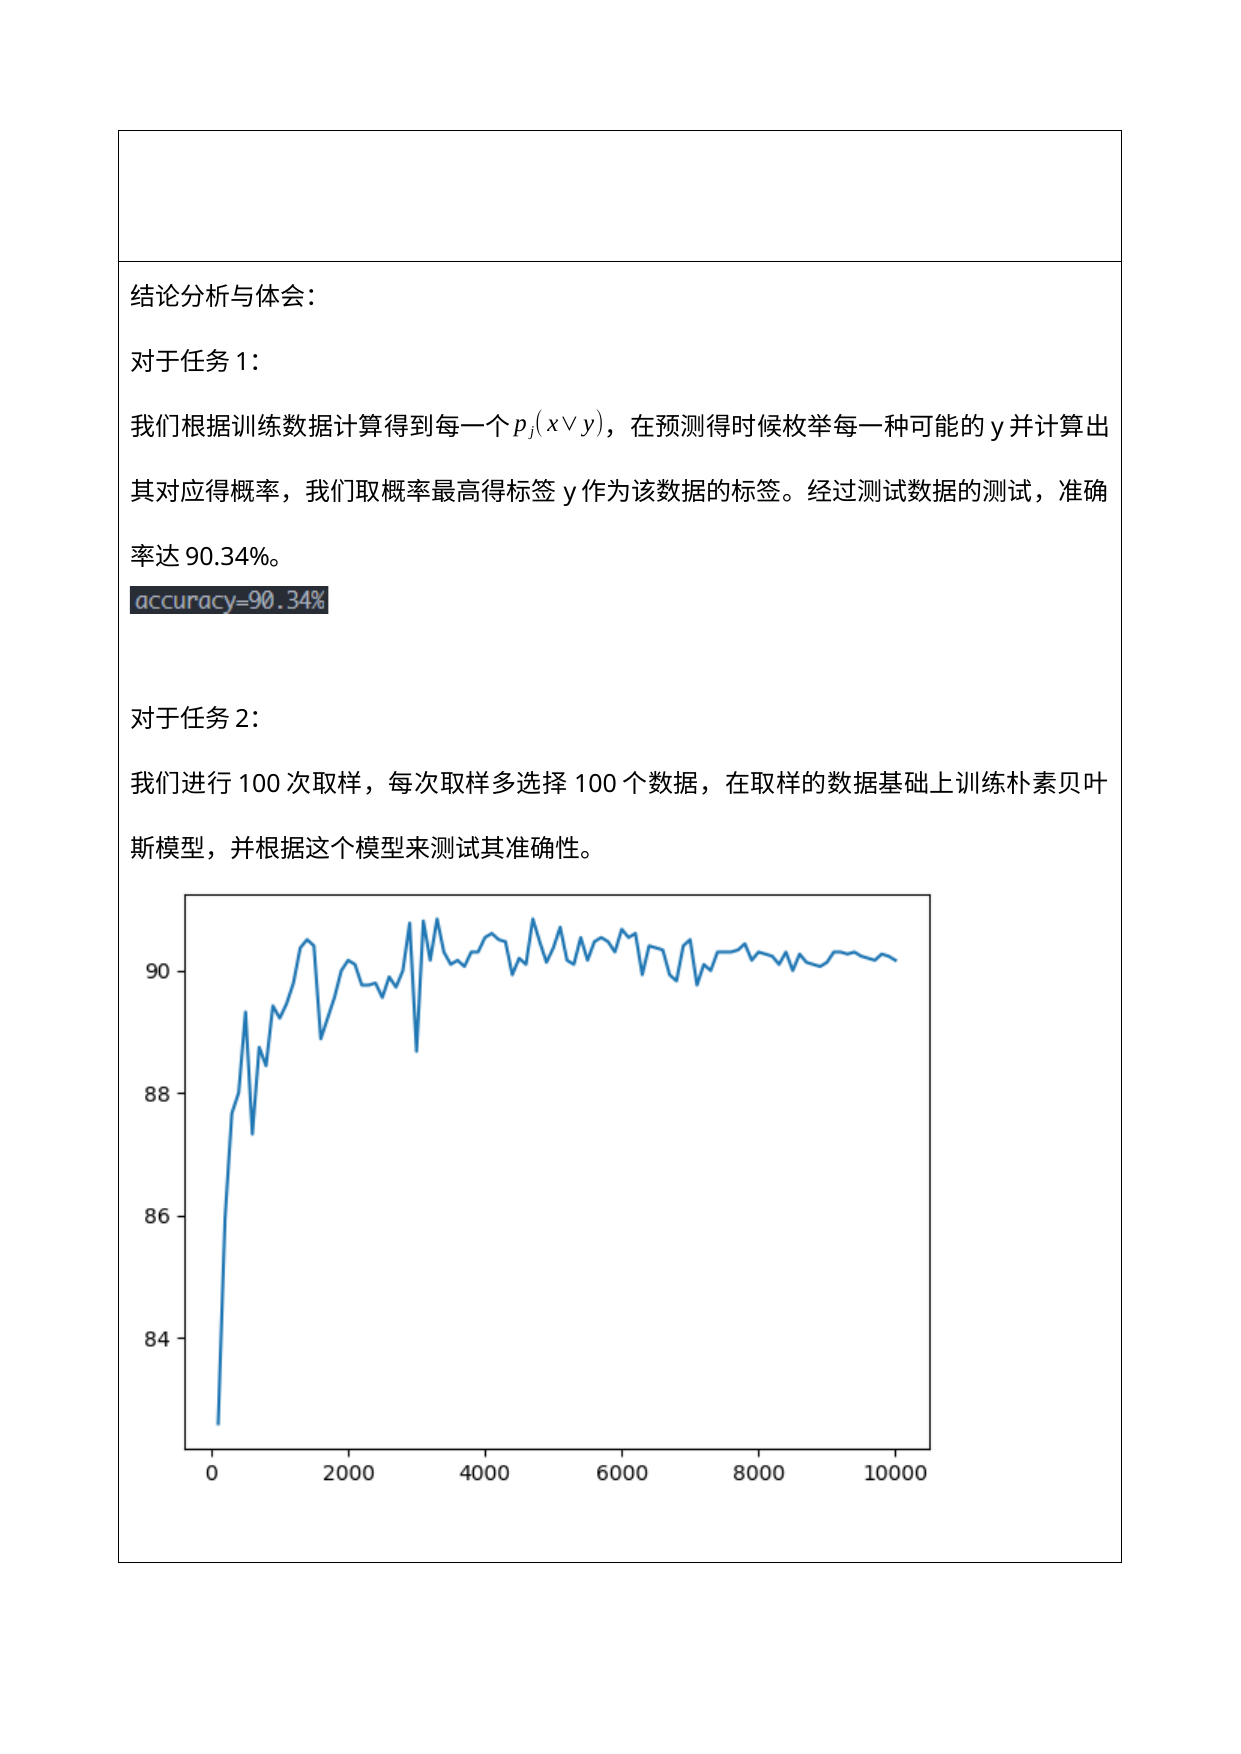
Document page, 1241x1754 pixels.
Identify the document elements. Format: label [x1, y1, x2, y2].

picture [129, 586, 329, 614]
table_cell [119, 131, 1121, 261]
table_cell [119, 262, 1121, 1562]
picture [129, 879, 946, 1494]
